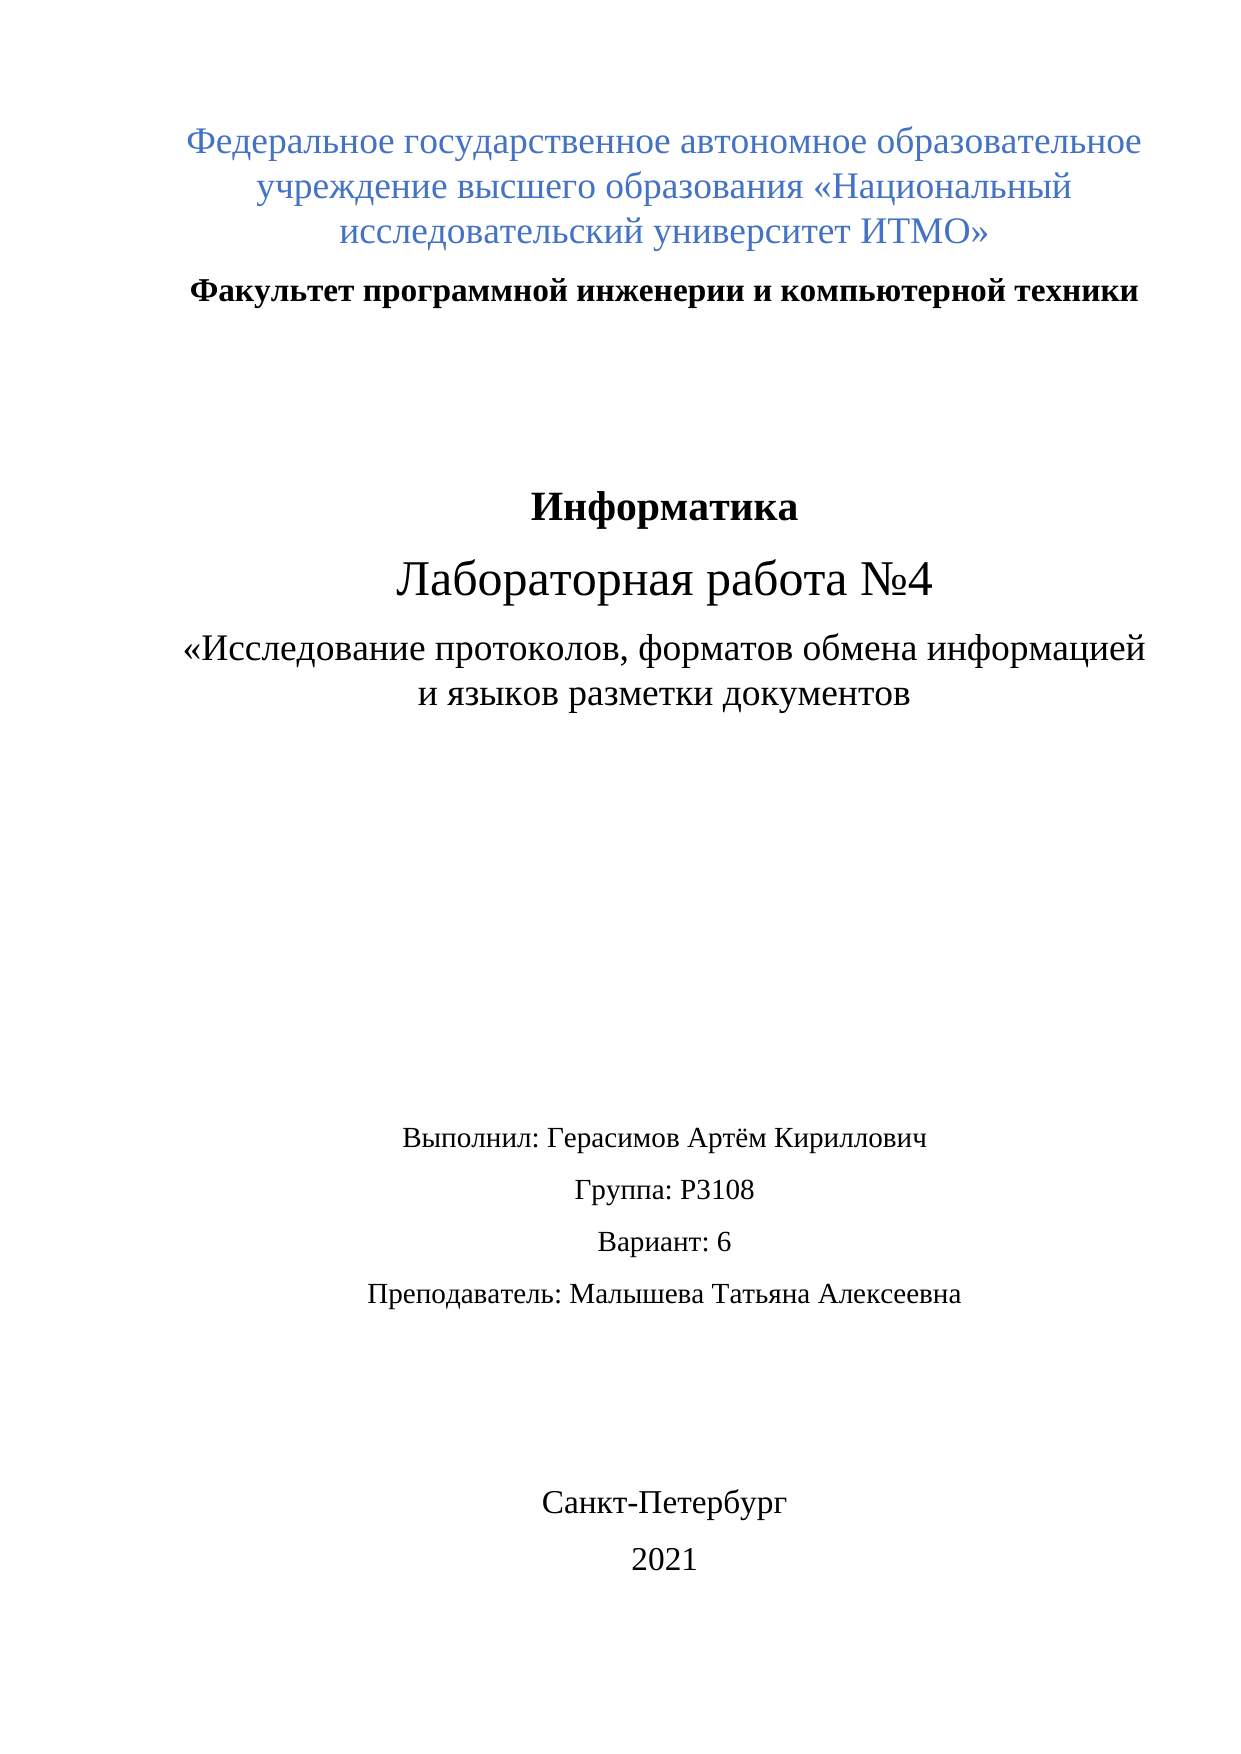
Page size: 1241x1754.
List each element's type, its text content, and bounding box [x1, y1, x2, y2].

text 2021 [177, 1539, 1152, 1577]
text Группа: P3108 [177, 1172, 1152, 1206]
text Федеральное государственное автономное образовательное учреждение высшего образования «Национальный исследовательский университет ИТМО» [177, 118, 1152, 252]
text Выполнил: Герасимов Артём Кириллович [177, 1121, 1152, 1154]
text Лабораторная работа №4 [177, 548, 1152, 606]
text Санкт-Петербург [177, 1482, 1152, 1520]
text Преподаватель: Малышева Татьяна Алексеевна [177, 1276, 1152, 1310]
text Информатика [177, 481, 1152, 529]
text «Исследование протоколов, форматов обмена информацией и языков разметки документов [177, 625, 1152, 713]
text Факультет программной инженерии и компьютерной техники [177, 270, 1152, 309]
text Вариант: 6 [177, 1224, 1152, 1258]
